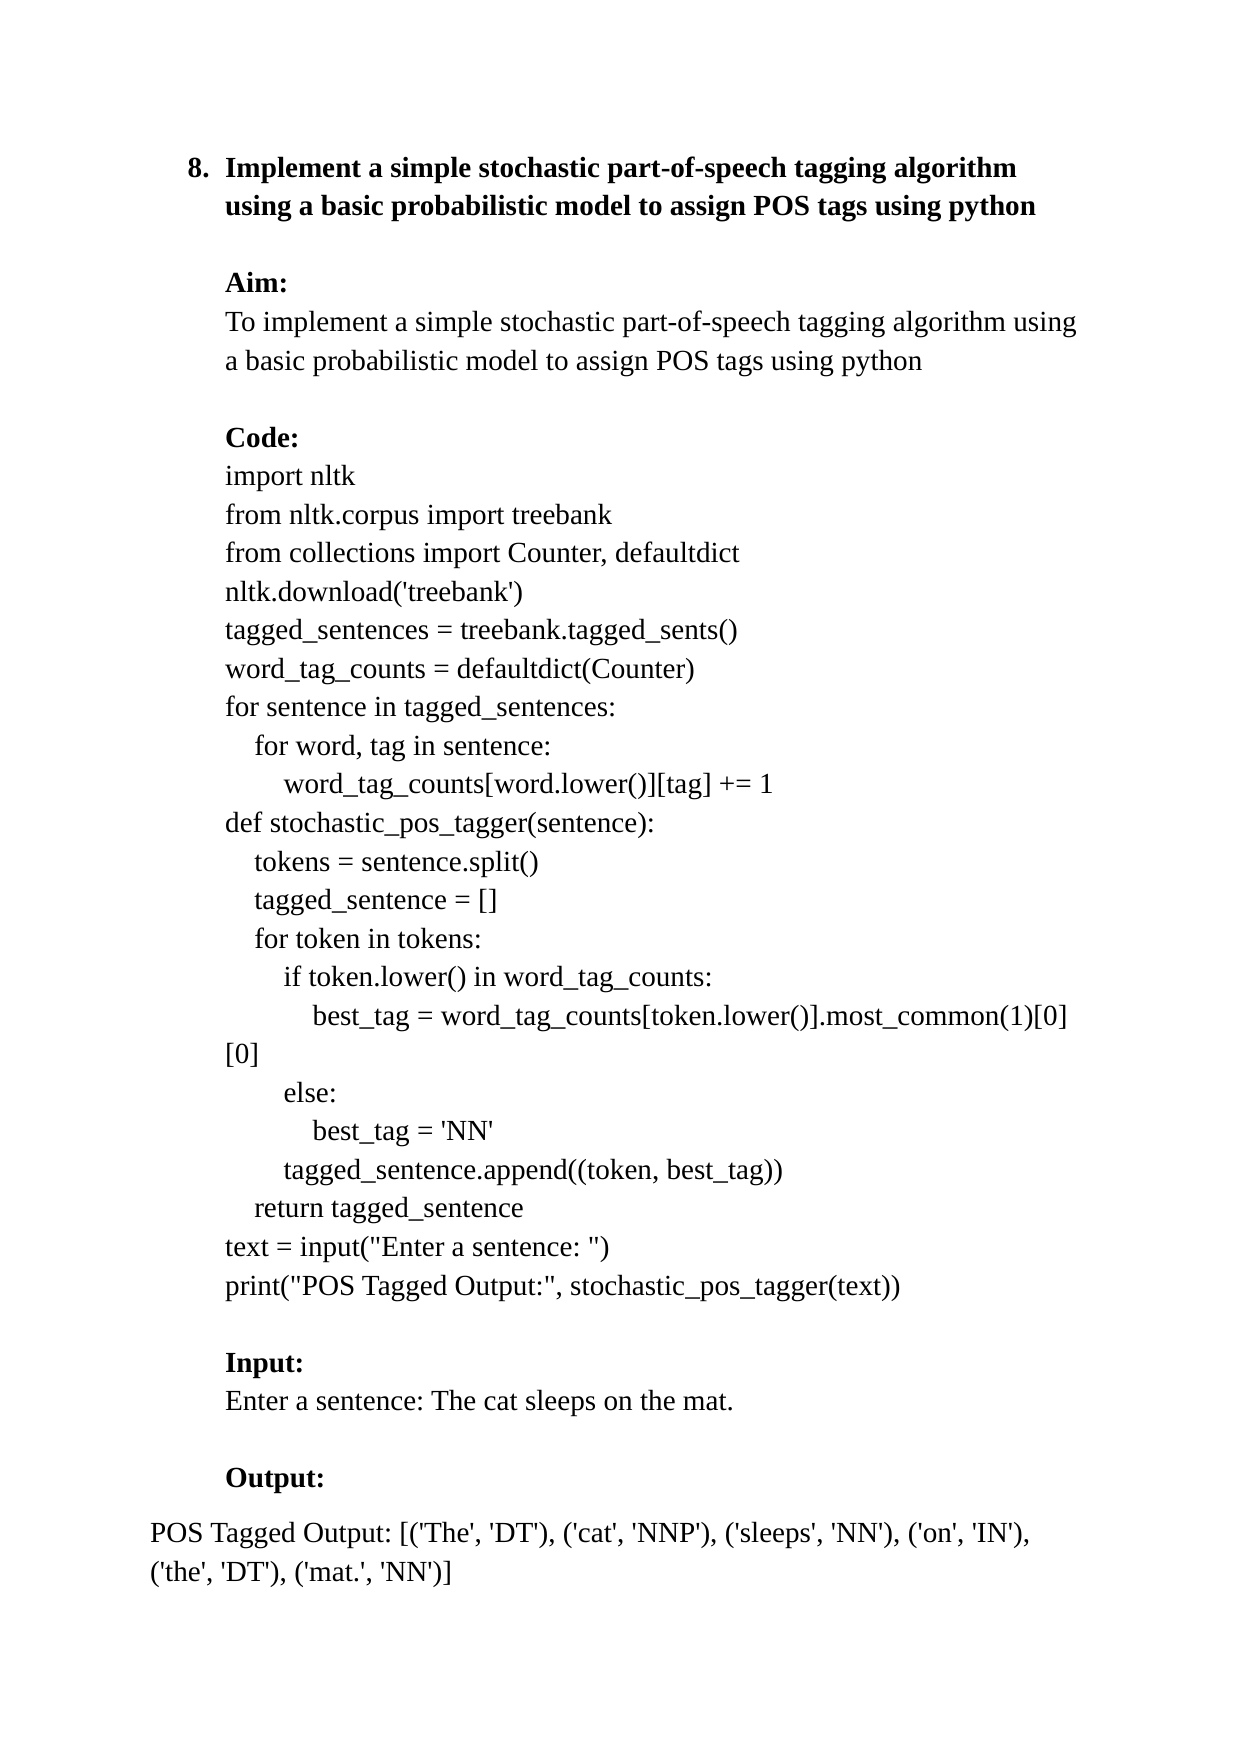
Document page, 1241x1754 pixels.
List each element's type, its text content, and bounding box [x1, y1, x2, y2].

list best_tag = 'NN' [225, 1113, 1090, 1147]
list from nltk.corpus import treebank [225, 497, 1090, 530]
list best_tag = word_tag_counts[token.lower()].most_common(1)[0][0] [225, 998, 1090, 1070]
list from collections import Counter, defaultdict [225, 535, 1090, 569]
list for token in tokens: [225, 921, 1090, 954]
list import nltk [225, 458, 1090, 492]
list for word, tag in sentence: [225, 728, 1090, 762]
list Implement a simple stochastic part-of-speech tagging algorithm using a basic probabilistic model to assign POS tags using python [187, 150, 1090, 222]
list nltk.download('treebank') [225, 574, 1090, 607]
list else: [225, 1075, 1090, 1108]
list Code: [225, 420, 1090, 453]
list return tagged_sentence [225, 1191, 1090, 1224]
list tagged_sentence = [] [225, 882, 1090, 916]
list def stochastic_pos_tagger(sentence): [225, 805, 1090, 839]
list To implement a simple stochastic part-of-speech tagging algorithm using a basic probabilistic model to assign POS tags using python [225, 304, 1090, 376]
list Output: [225, 1460, 1090, 1494]
list word_tag_counts = defaultdict(Counter) [225, 651, 1090, 684]
list for sentence in tagged_sentences: [225, 689, 1090, 723]
list text = input("Enter a sentence: ") [225, 1229, 1090, 1263]
list print("POS Tagged Output:", stochastic_pos_tagger(text)) [225, 1268, 1090, 1301]
text POS Tagged Output: [('The', 'DT'), ('cat', 'NNP'), ('sleeps', 'NN'), ('on', 'IN'), ('the', 'DT'), ('mat.', 'NN')] [150, 1516, 1090, 1588]
list word_tag_counts[word.lower()][tag] += 1 [225, 767, 1090, 800]
list tagged_sentence.append((token, best_tag)) [225, 1152, 1090, 1186]
list tokens = sentence.split() [225, 844, 1090, 877]
list Input: [225, 1345, 1090, 1378]
list Aim: [225, 266, 1090, 299]
list tagged_sentences = treebank.tagged_sents() [225, 612, 1090, 646]
list if token.lower() in word_tag_counts: [225, 959, 1090, 993]
list Enter a sentence: The cat sleeps on the mat. [225, 1383, 1090, 1417]
